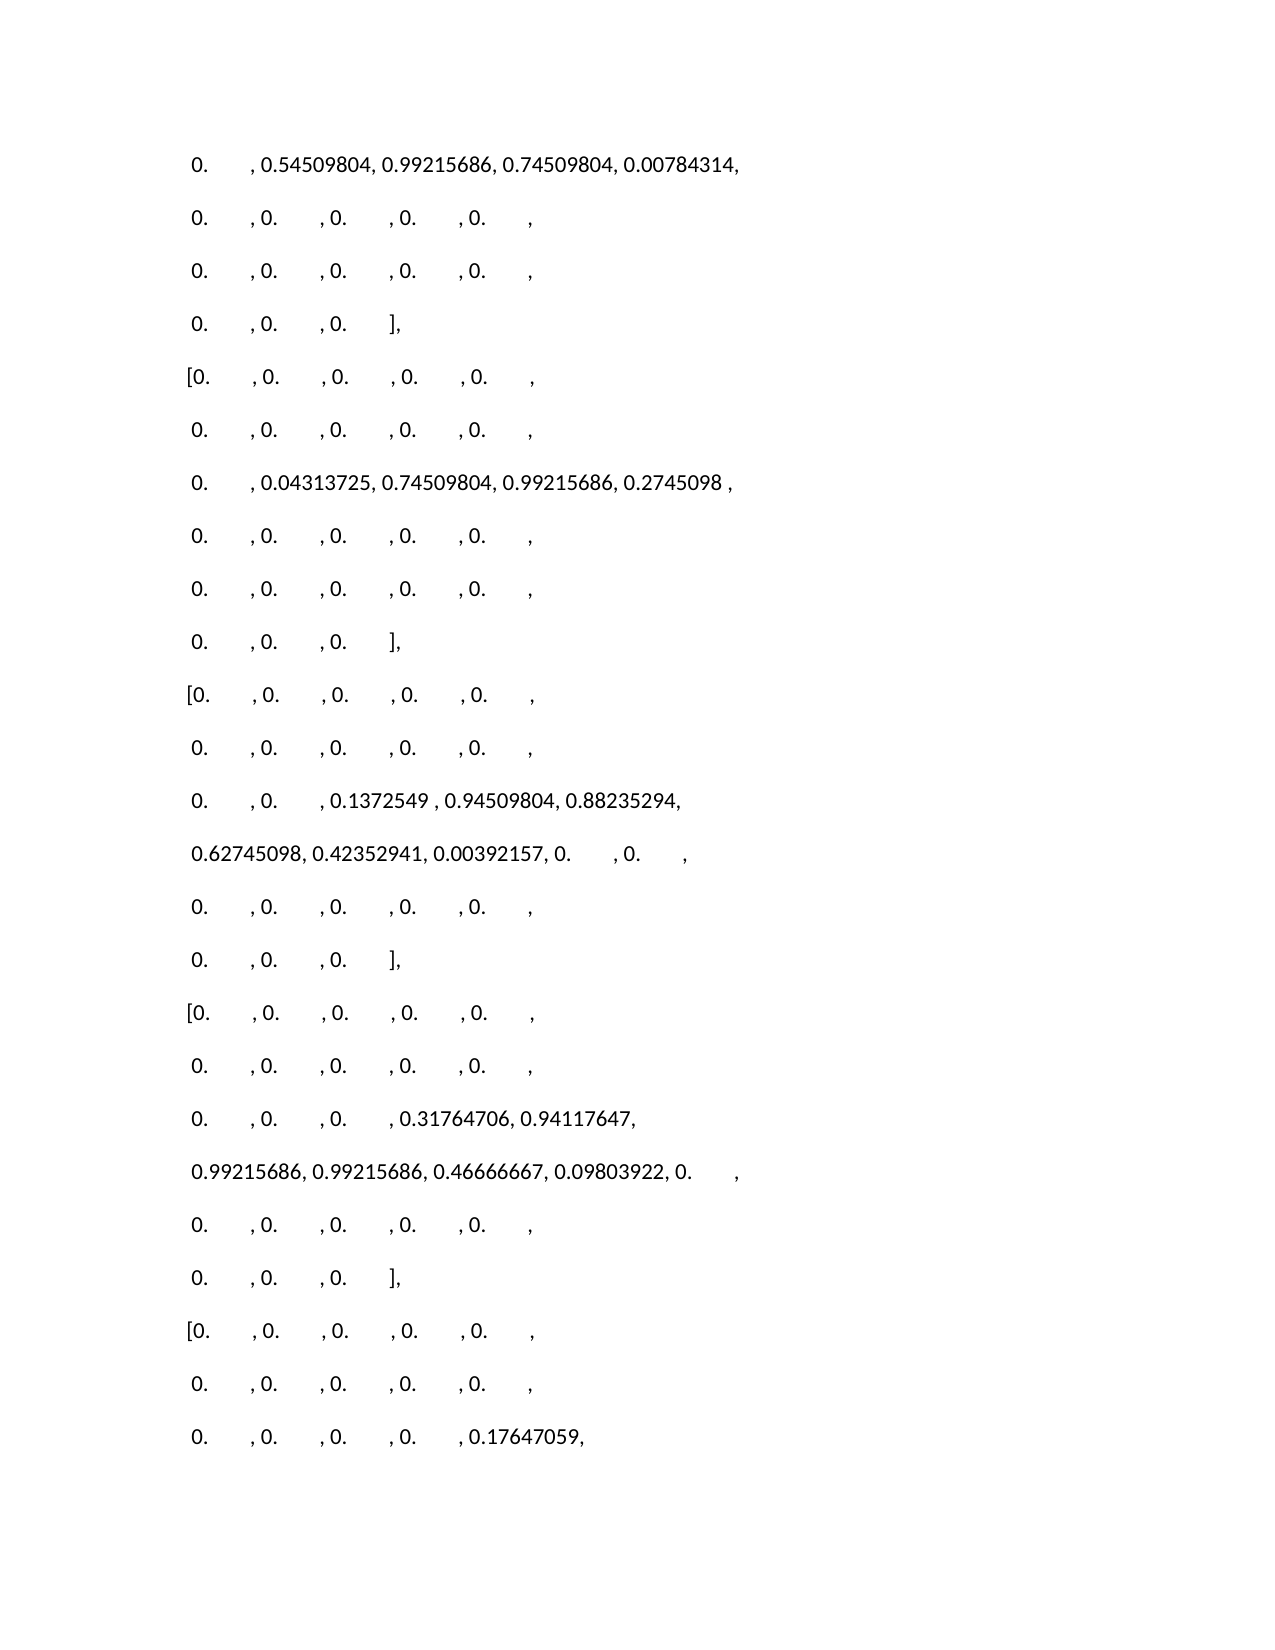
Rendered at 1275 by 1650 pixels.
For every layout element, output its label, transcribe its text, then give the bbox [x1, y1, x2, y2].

text 0. , 0. , 0. , 0. , 0. , [150, 203, 1125, 231]
text 0. , 0.04313725, 0.74509804, 0.99215686, 0.2745098 , [150, 468, 1125, 496]
text 0. , 0. , 0. ], [150, 309, 1125, 337]
text 0. , 0.54509804, 0.99215686, 0.74509804, 0.00784314, [150, 150, 1125, 178]
text 0. , 0. , 0. , 0. , 0. , [150, 733, 1125, 761]
text 0. , 0. , 0. , 0. , 0. , [150, 1210, 1125, 1238]
text [0. , 0. , 0. , 0. , 0. , [150, 362, 1125, 390]
text 0. , 0. , 0.1372549 , 0.94509804, 0.88235294, [150, 786, 1125, 814]
text [0. , 0. , 0. , 0. , 0. , [150, 998, 1125, 1026]
text 0. , 0. , 0. , 0. , 0. , [150, 574, 1125, 602]
text 0. , 0. , 0. ], [150, 945, 1125, 973]
text 0. , 0. , 0. , 0. , 0. , [150, 521, 1125, 549]
text 0.99215686, 0.99215686, 0.46666667, 0.09803922, 0. , [150, 1157, 1125, 1185]
text 0.62745098, 0.42352941, 0.00392157, 0. , 0. , [150, 839, 1125, 867]
text 0. , 0. , 0. , 0. , 0.17647059, [150, 1422, 1125, 1451]
text 0. , 0. , 0. , 0. , 0. , [150, 256, 1125, 284]
text 0. , 0. , 0. ], [150, 627, 1125, 655]
text [0. , 0. , 0. , 0. , 0. , [150, 1316, 1125, 1344]
text [0. , 0. , 0. , 0. , 0. , [150, 680, 1125, 708]
text 0. , 0. , 0. , 0. , 0. , [150, 415, 1125, 443]
text 0. , 0. , 0. , 0.31764706, 0.94117647, [150, 1104, 1125, 1132]
text 0. , 0. , 0. ], [150, 1263, 1125, 1291]
text 0. , 0. , 0. , 0. , 0. , [150, 1369, 1125, 1397]
text 0. , 0. , 0. , 0. , 0. , [150, 892, 1125, 920]
text 0. , 0. , 0. , 0. , 0. , [150, 1051, 1125, 1079]
